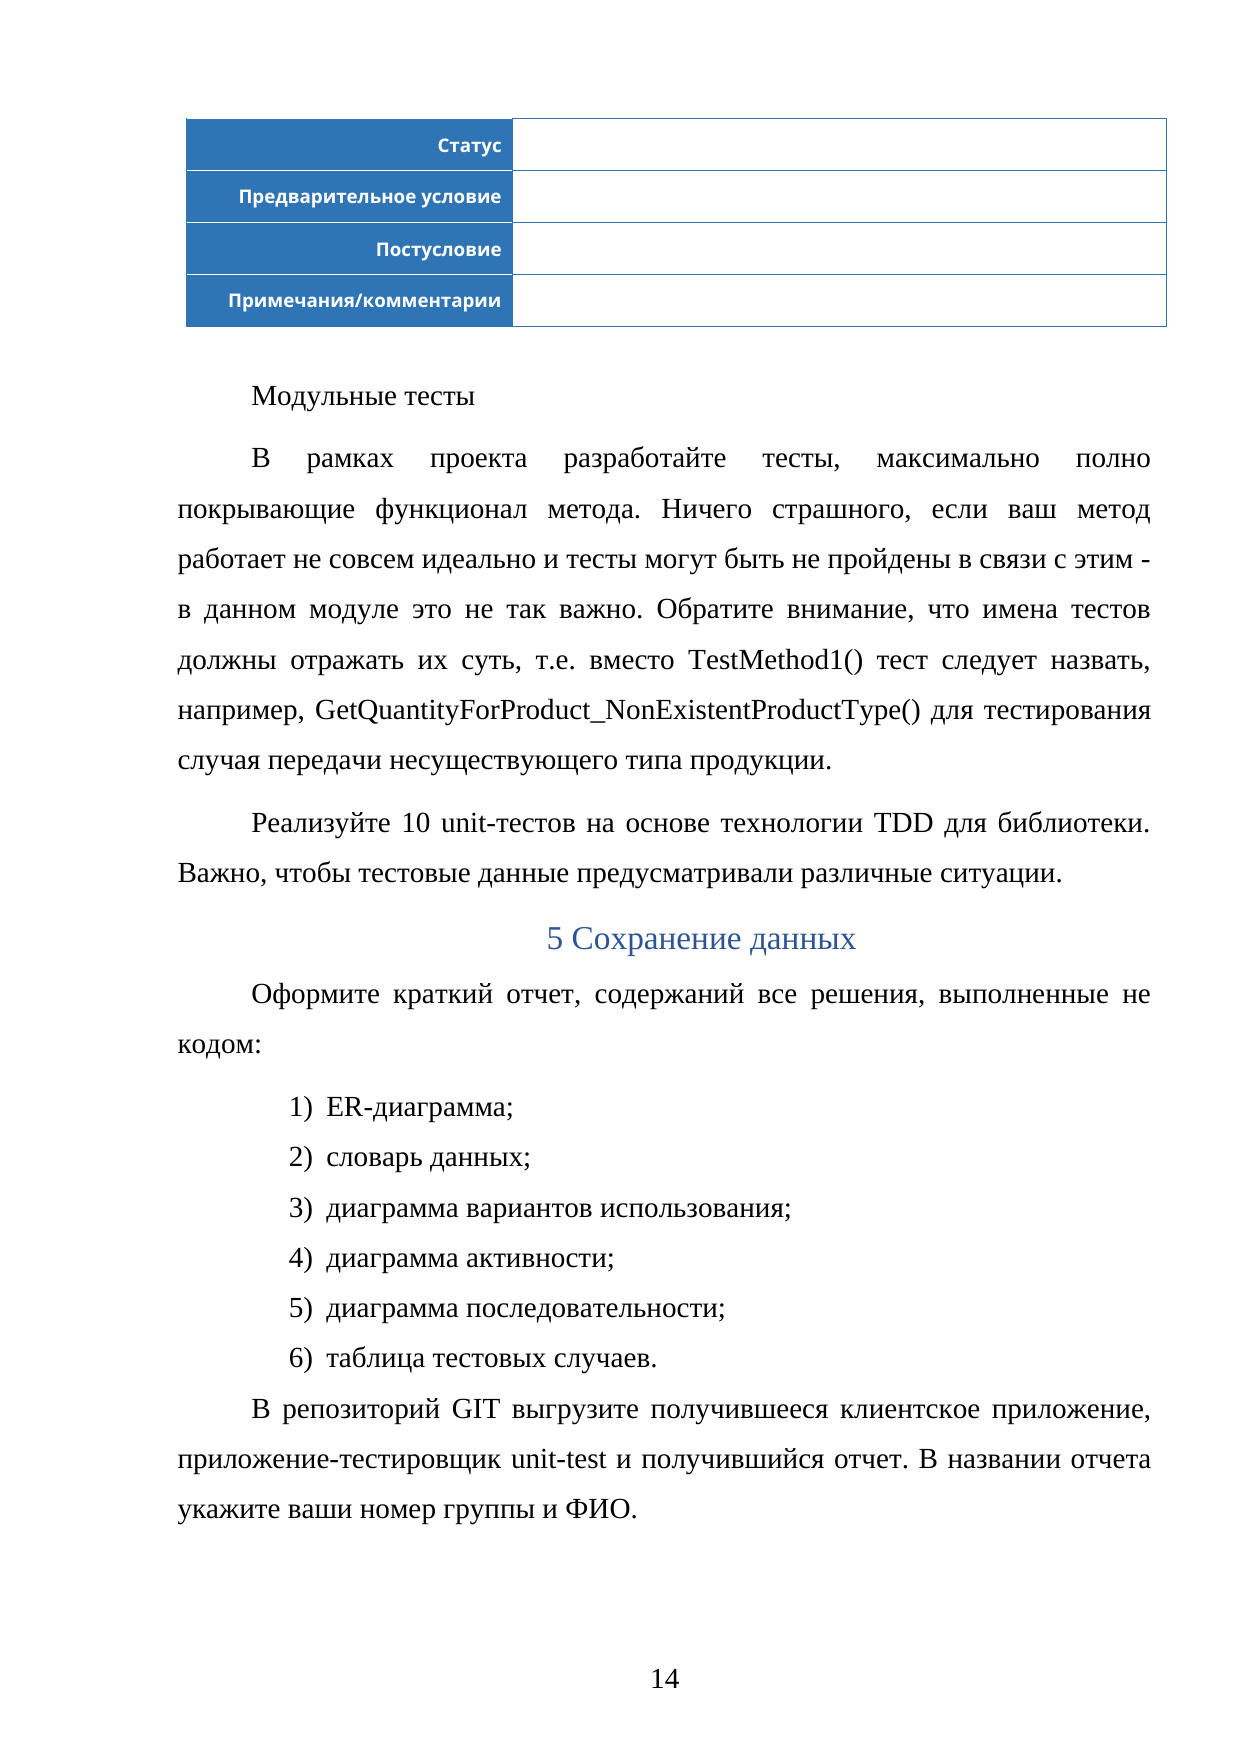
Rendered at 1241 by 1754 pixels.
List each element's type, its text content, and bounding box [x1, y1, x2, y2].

table_cell [513, 171, 1166, 222]
subtitle 5 Сохранение данных [177, 918, 1152, 957]
table_cell Предварительное условие [187, 171, 512, 222]
table_cell Постусловие [187, 223, 512, 274]
list словарь данных; [288, 1139, 1152, 1173]
text Реализуйте 10 unit-тестов на основе технологии TDD для библиотеки. Важно, чтобы тестовые данные предусматривали различные ситуации. [177, 805, 1152, 889]
text Оформите краткий отчет, содержаний все решения, выполненные не кодом: [177, 976, 1152, 1060]
list таблица тестовых случаев. [288, 1341, 1152, 1374]
table_cell [513, 275, 1166, 326]
list диаграмма последовательности; [288, 1290, 1152, 1324]
text В рамках проекта разработайте тесты, максимально полно покрывающие функционал метода. Ничего страшного, если ваш метод работает не совсем идеально и тесты могут быть не пройдены в связи с этим - в данном модуле это не так важно. Обратите внимание, что имена тестов должны отражать их суть, т.е. вместо TestMethod1() тест следует назвать, например, GetQuantityForProduct_NonExistentProductType() для тестирования случая передачи несуществующего типа продукции. [177, 441, 1152, 776]
list диаграмма вариантов использования; [288, 1190, 1152, 1223]
text В репозиторий GIT выгрузите получившееся клиентское приложение, приложение-тестировщик unit-test и получившийся отчет. В названии отчета укажите ваши номер группы и ФИО. [177, 1391, 1152, 1525]
list диаграмма активности; [288, 1240, 1152, 1273]
table_cell Статус [187, 119, 512, 170]
table_cell [513, 119, 1166, 170]
text Модульные тесты [177, 378, 1152, 411]
list ER-диаграмма; [288, 1089, 1152, 1123]
table_cell [513, 223, 1166, 274]
table_cell Примечания/комментарии [187, 275, 512, 326]
